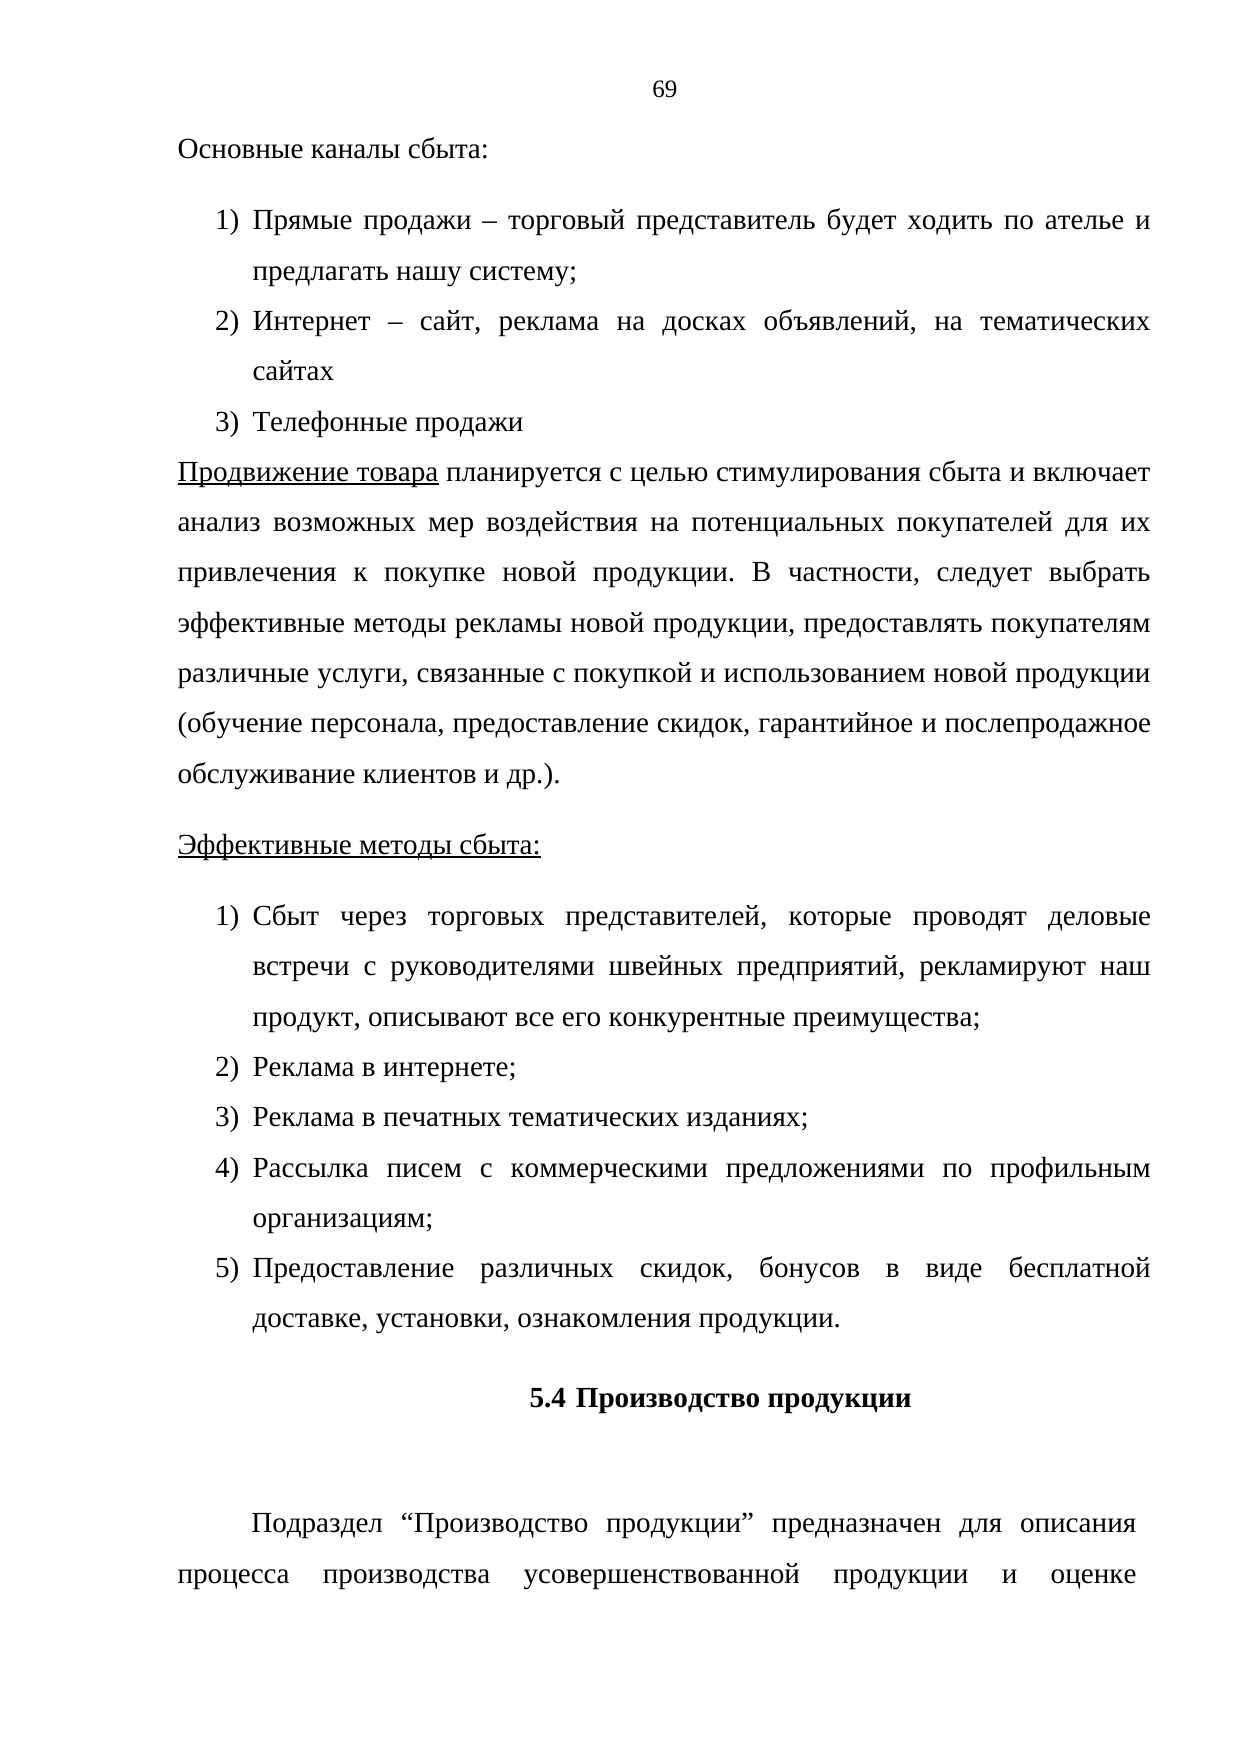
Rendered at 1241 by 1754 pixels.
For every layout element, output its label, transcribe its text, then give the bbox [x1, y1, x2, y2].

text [177, 1506, 1137, 1589]
list Реклама в интернете; [215, 1049, 1152, 1083]
list Рассылка писем с коммерческими предложениями по профильным организациям; [215, 1150, 1152, 1233]
text Продвижение товара планируется с целью стимулирования сбыта и включает анализ возможных мер воздействия на потенциальных покупателей для их привлечения к покупке новой продукции. В частности, следует выбрать эффективные методы рекламы новой продукции, предоставлять покупателям различные услуги, связанные с покупкой и использованием новой продукции (обучение персонала, предоставление скидок, гарантийное и послепродажное обслуживание клиентов и др.). [177, 454, 1152, 789]
list Прямые продажи – торговый представитель будет ходить по ателье и предлагать нашу систему; [215, 202, 1152, 286]
list Сбыт через торговых представителей, которые проводят деловые встречи с руководителями швейных предприятий, рекламируют наш продукт, описывают все его конкурентные преимущества; [215, 898, 1152, 1032]
text Основные каналы сбыта: [177, 131, 1152, 165]
text Эффективные методы сбыта: [177, 827, 1152, 861]
list Реклама в печатных тематических изданиях; [215, 1099, 1152, 1133]
list Предоставление различных скидок, бонусов в виде бесплатной доставке, установки, ознакомления продукции. [215, 1250, 1152, 1334]
list Интернет – сайт, реклама на досках объявлений, на тематических сайтах [215, 303, 1152, 387]
subtitle Производство продукции [289, 1380, 1152, 1414]
list Телефонные продажи [215, 404, 1152, 437]
